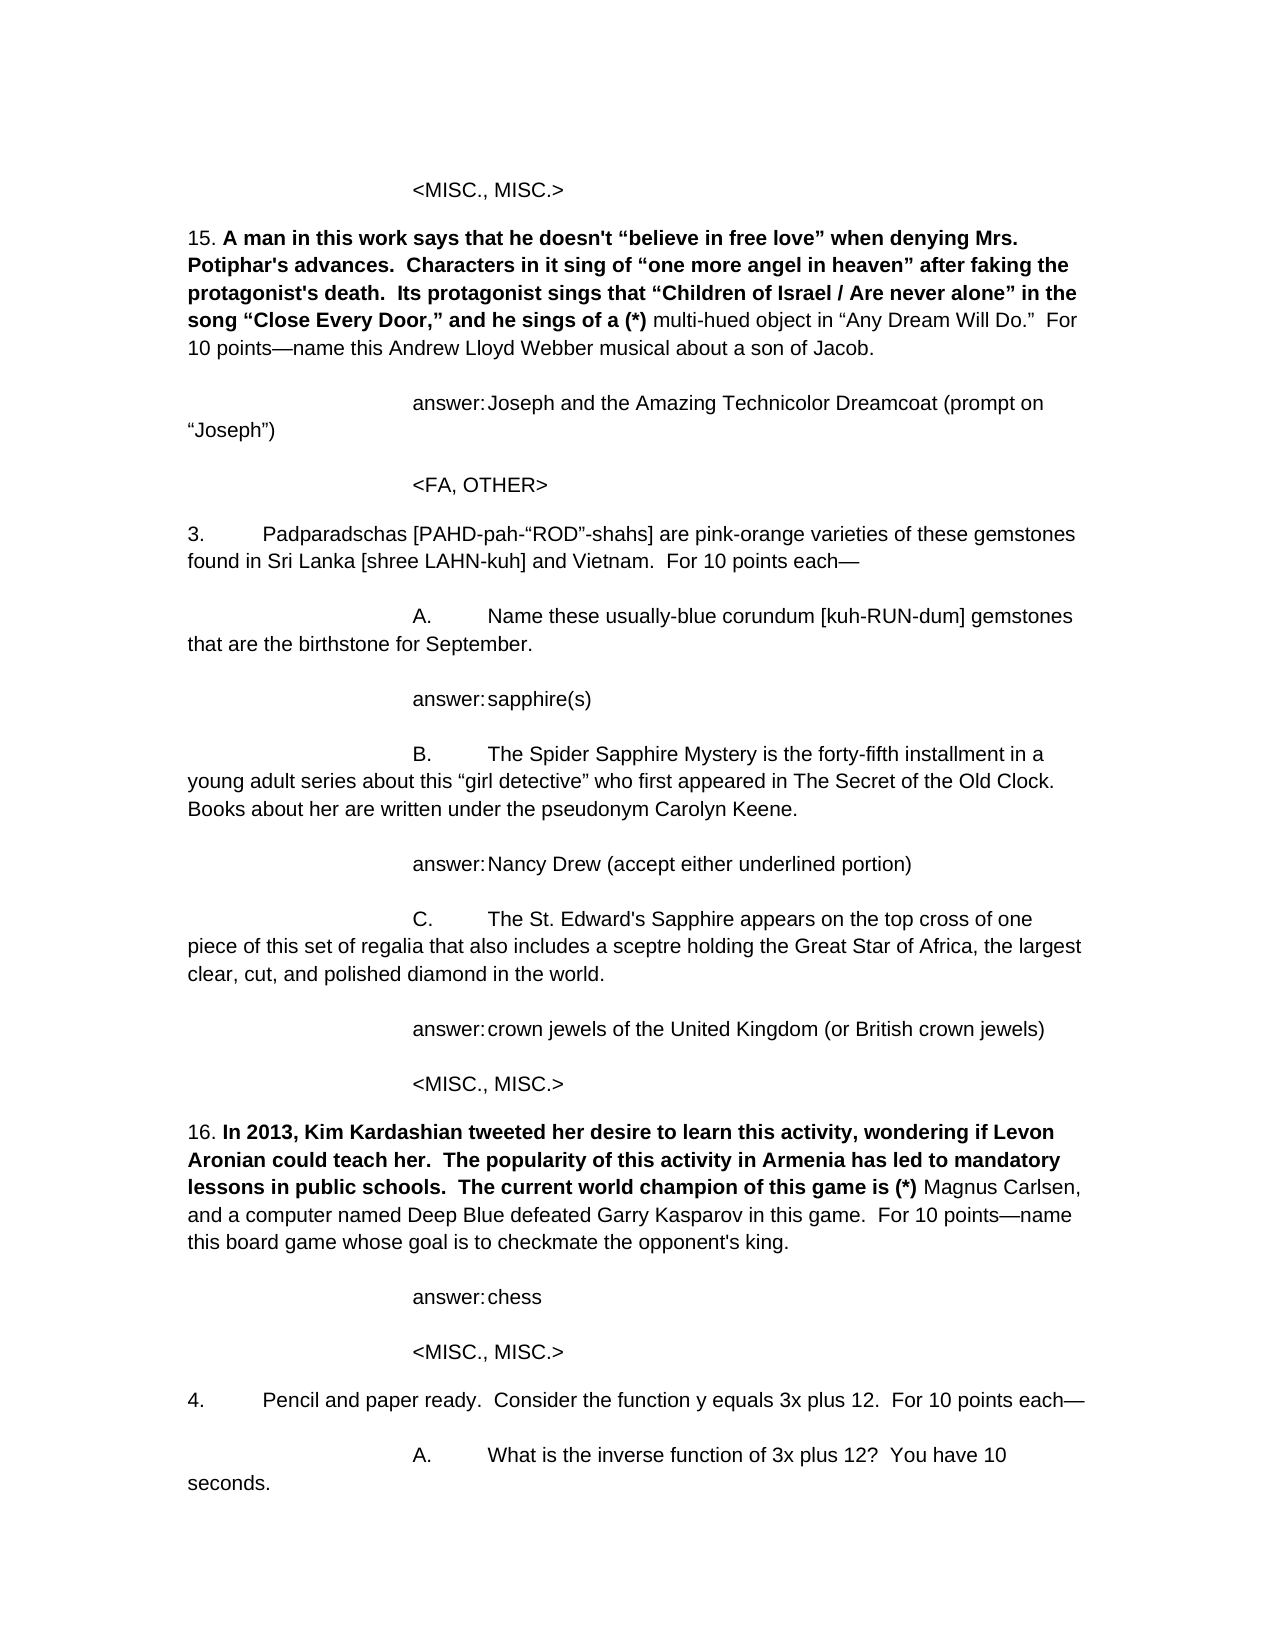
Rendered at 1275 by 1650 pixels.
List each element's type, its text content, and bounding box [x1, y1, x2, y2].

text 16. In 2013, Kim Kardashian tweeted her desire to learn this activity, wondering if Levon Aronian could teach her. The popularity of this activity in Armenia has led to mandatory lessons in public schools. The current world champion of this game is (*) Magnus Carlsen, and a computer named Deep Blue defeated Garry Kasparov in this game. For 10 points—name this board game whose goal is to checkmate the opponent's king. answer: chess <MISC., MISC.> [187, 1120, 1087, 1364]
text 3. Padparadschas [PAHD-pah-“ROD”-shahs] are pink-orange varieties of these gemstones found in Sri Lanka [shree LAHN-kuh] and Vietnam. For 10 points each— A. Name these usually-blue corundum [kuh-RUN-dum] gemstones that are the birthstone for September. answer: sapphire(s) B. The Spider Sapphire Mystery is the forty-fifth installment in a young adult series about this “girl detective” who first appeared in The Secret of the Old Clock. Books about her are written under the pseudonym Carolyn Keene. answer: Nancy Drew (accept either underlined portion) C. The St. Edward's Sapphire appears on the top cross of one piece of this set of regalia that also includes a sceptre holding the Great Star of Africa, the largest clear, cut, and polished diamond in the world. answer: crown jewels of the United Kingdom (or British crown jewels) <MISC., MISC.> [187, 522, 1087, 1096]
text 15. A man in this work says that he doesn't “believe in free love” when denying Mrs. Potiphar's advances. Characters in it sing of “one more angel in heaven” after faking the protagonist's death. Its protagonist sings that “Children of Israel / Are never alone” in the song “Close Every Door,” and he sings of a (*) multi-hued object in “Any Dream Will Do.” For 10 points—name this Andrew Lloyd Webber musical about a son of Jacob. answer: Joseph and the Amazing Technicolor Dreamcoat (prompt on “Joseph”) <FA, OTHER> [187, 226, 1087, 497]
